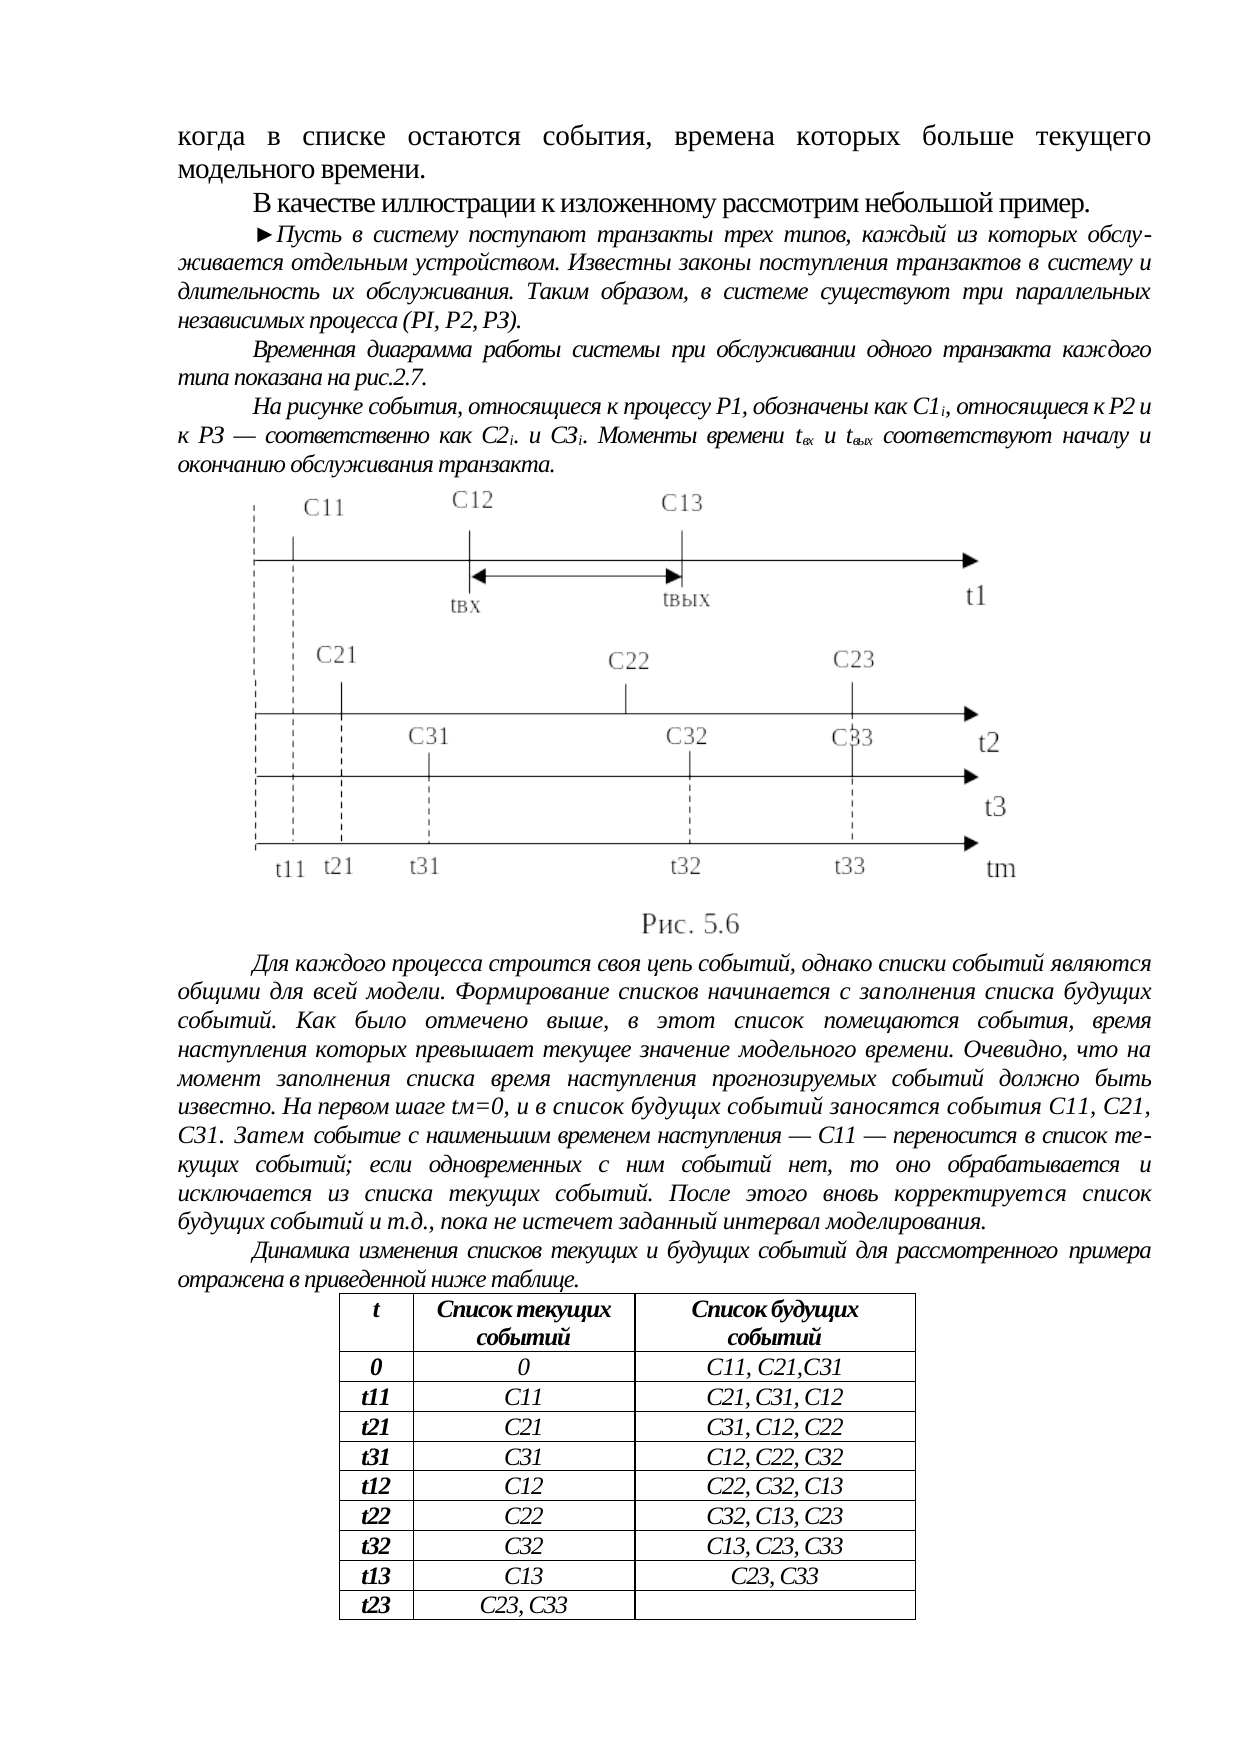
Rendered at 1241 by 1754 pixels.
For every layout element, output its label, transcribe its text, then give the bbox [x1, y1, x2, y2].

table_cell [636, 1591, 915, 1619]
table_cell C13, C23, C33 [636, 1531, 915, 1560]
table_cell C22, C32, C13 [636, 1471, 915, 1500]
table_cell 0 [340, 1352, 413, 1381]
table_cell C21 [414, 1412, 634, 1441]
table_cell 0 [414, 1352, 634, 1381]
table_cell t22 [340, 1501, 413, 1530]
table_cell t31 [340, 1442, 413, 1470]
table_cell C31 [414, 1442, 634, 1470]
text Для каждого процесса строится своя цепь событий, однако списки событий являются общими для всей модели. Формирование списков начинается с заполнения списка будущих событий. Как было отмечено выше, в этот список помещаются события, время наступления которых превышает текущее значение модельного времени. Очевидно, что на момент заполнения списка время наступления прогнозируемых событий должно быть известно. На первом шаге tм=0, и в список будущих событий заносятся события С11, С21, С31. Затем событие с наименьшим временем наступления — С11 — переносится в список текущих событий; если одновременных с ним событий нет, то оно обрабатывается и исключается из списка текущих событий. После этого вновь корректируется список будущих событий и т.д., пока не истечет заданный интервал моделирования. [177, 948, 1152, 1235]
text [177, 118, 1152, 185]
table_cell C32, C13, C23 [636, 1501, 915, 1530]
table_cell C11, C21,C31 [636, 1352, 915, 1381]
table_cell C12 [414, 1471, 634, 1500]
table_header t [340, 1294, 413, 1351]
text В качестве иллюстрации к изложенному рассмотрим небольшой пример. [177, 185, 1152, 219]
table_cell C13 [414, 1561, 634, 1589]
text На рисунке события, относящиеся к процессу Р1, обозначены как С1i, относящиеся к Р2 и к РЗ — соответственно как С2i. и СЗi. Моменты времени tвх и tвых соответствуют началу и окончанию обслуживания транзакта. [177, 391, 1152, 477]
table_header Список текущих событий [414, 1294, 634, 1351]
text Динамика изменения списков текущих и будущих событий для рассмотренного примера отражена в приведенной ниже таблице. [177, 1235, 1152, 1293]
table_cell C22 [414, 1501, 634, 1530]
table_cell t21 [340, 1412, 413, 1441]
table_cell C31, C12, C22 [636, 1412, 915, 1441]
table_cell C12, C22, C32 [636, 1442, 915, 1470]
table_cell C23, C33 [636, 1561, 915, 1589]
table_cell t12 [340, 1471, 413, 1500]
text Временная диаграмма работы системы при обслуживании одного транзакта каждого типа показана на рис.2.7. [177, 334, 1152, 391]
table_cell C11 [414, 1382, 634, 1411]
table_cell C23, C33 [414, 1591, 634, 1619]
table_cell C32 [414, 1531, 634, 1560]
table_cell t32 [340, 1531, 413, 1560]
table_cell t11 [340, 1382, 413, 1411]
text ►Пусть в систему поступают транзакты трех типов, каждый из которых обслуживается отдельным устройством. Известны законы поступления транзактов в систему и длительность их обслуживания. Таким образом, в системе существуют три параллельных независимых процесса (PI, P2, РЗ). [177, 219, 1152, 334]
table_cell t13 [340, 1561, 413, 1589]
table_header Список будущих событий [636, 1294, 915, 1351]
table_cell t23 [340, 1591, 413, 1619]
table_cell C21, C31, C12 [636, 1382, 915, 1411]
